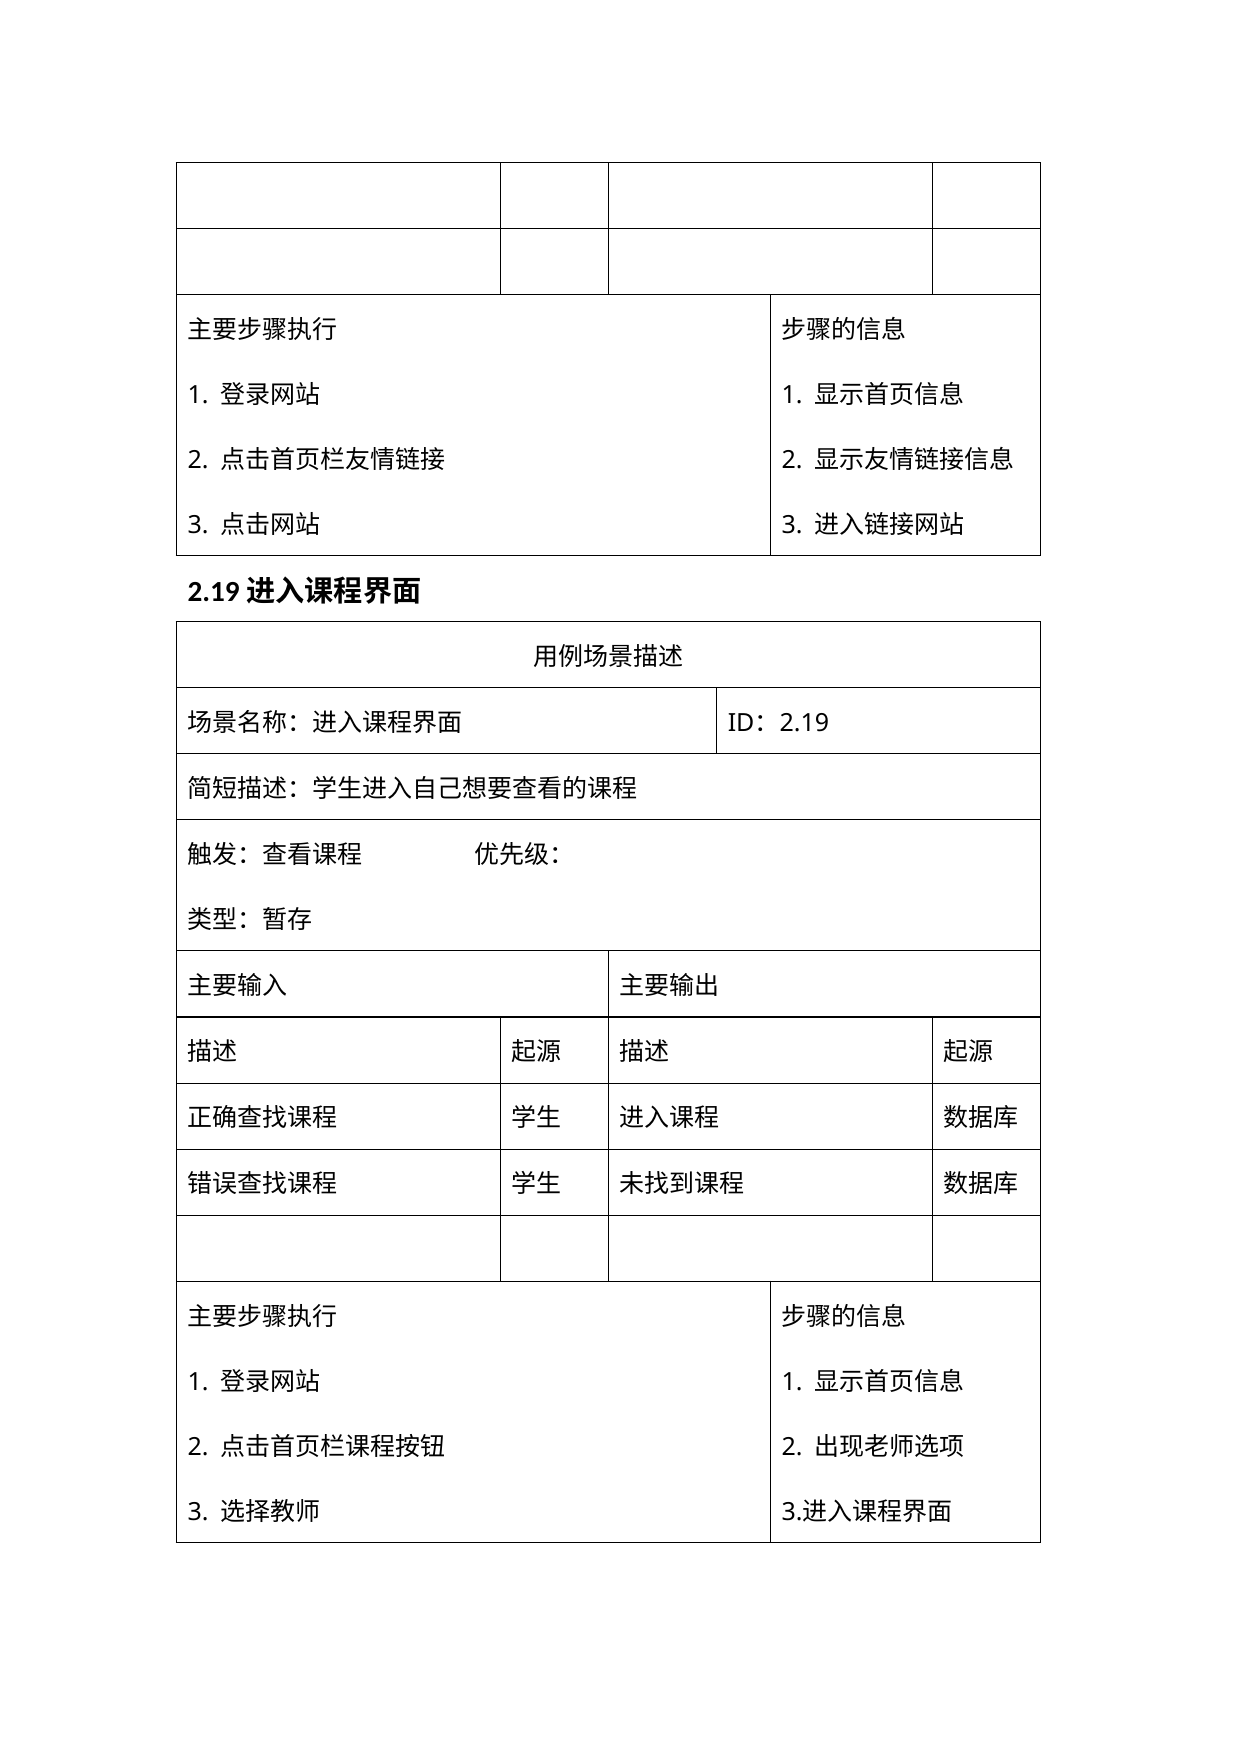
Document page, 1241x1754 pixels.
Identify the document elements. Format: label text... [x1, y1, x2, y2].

table_cell 数据库 [933, 1084, 1040, 1148]
table_cell 触发：查看课程 优先级： 类型：暂存 [177, 820, 1040, 950]
table_cell ID：2.19 [717, 688, 1040, 753]
table_cell [177, 1216, 500, 1281]
table_cell [177, 229, 500, 294]
table_cell 主要输入 [177, 951, 608, 1016]
table_cell 简短描述：学生进入自己想要查看的课程 [177, 754, 1040, 819]
table_cell [501, 1216, 608, 1281]
text 2.19 进入课程界面 [187, 556, 1053, 621]
table_cell 未找到课程 [609, 1150, 932, 1214]
table_cell 错误查找课程 [177, 1150, 500, 1214]
table_cell [609, 229, 932, 294]
table_cell 主要输出 [609, 951, 1040, 1016]
table_cell 学生 [501, 1150, 608, 1214]
table_cell 正确查找课程 [177, 1084, 500, 1148]
table_cell 步骤的信息 显示首页信息 显示友情链接信息 进入链接网站 [771, 295, 1040, 555]
table_cell 主要步骤执行 登录网站 点击首页栏友情链接 点击网站 [177, 295, 770, 555]
table_cell [501, 229, 608, 294]
table_cell [609, 163, 932, 228]
table_cell [609, 1216, 932, 1281]
table_cell 描述 [177, 1018, 500, 1082]
table_cell 学生 [501, 1084, 608, 1148]
table_cell [933, 163, 1040, 228]
table_cell [933, 229, 1040, 294]
table_cell 起源 [933, 1018, 1040, 1082]
table_cell 进入课程 [609, 1084, 932, 1148]
table_cell 场景名称：进入课程界面 [177, 688, 716, 753]
table_cell [501, 163, 608, 228]
table_cell 描述 [609, 1018, 932, 1082]
table_cell [933, 1216, 1040, 1281]
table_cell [771, 1282, 1040, 1542]
table_header 用例场景描述 [177, 622, 1040, 687]
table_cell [177, 1282, 770, 1542]
table_cell 起源 [501, 1018, 608, 1082]
table_cell 数据库 [933, 1150, 1040, 1214]
table_cell [177, 163, 500, 228]
